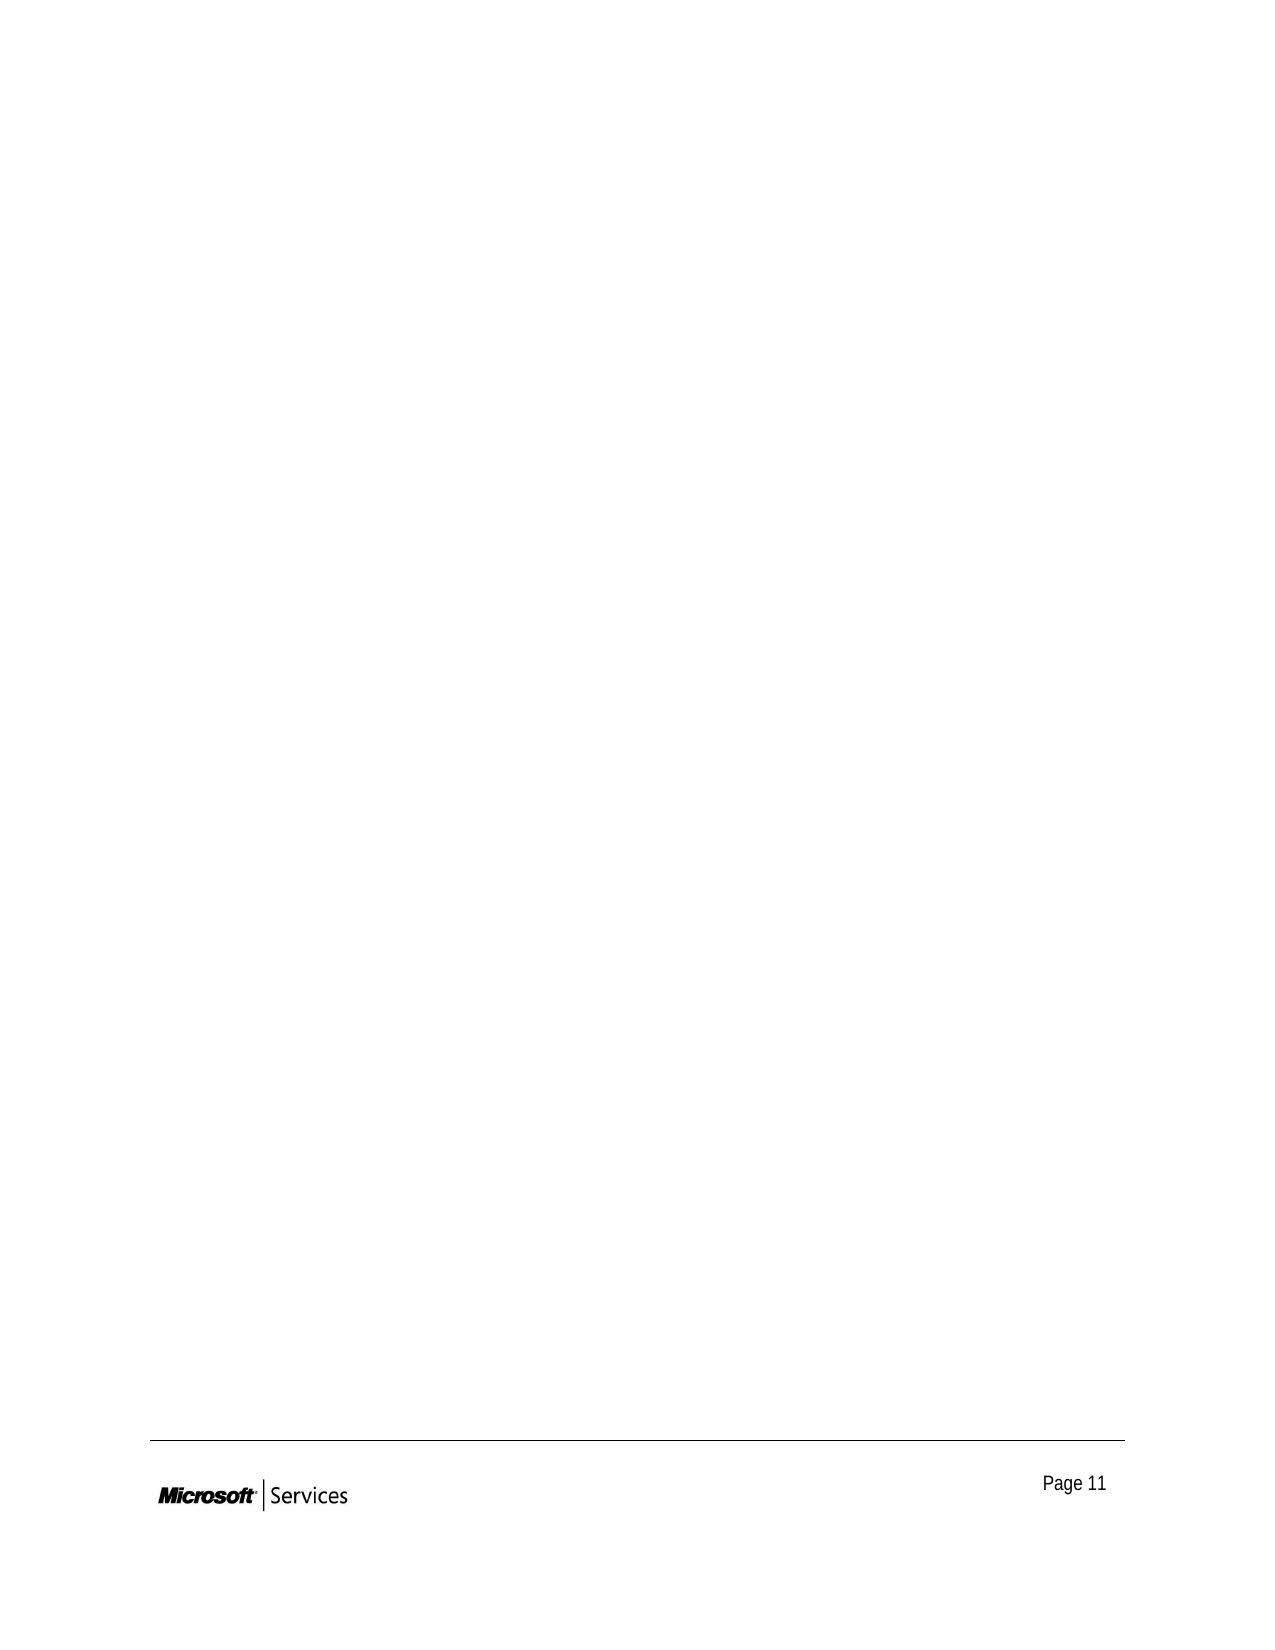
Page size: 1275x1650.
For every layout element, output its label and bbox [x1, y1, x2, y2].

picture [150, 1471, 366, 1519]
